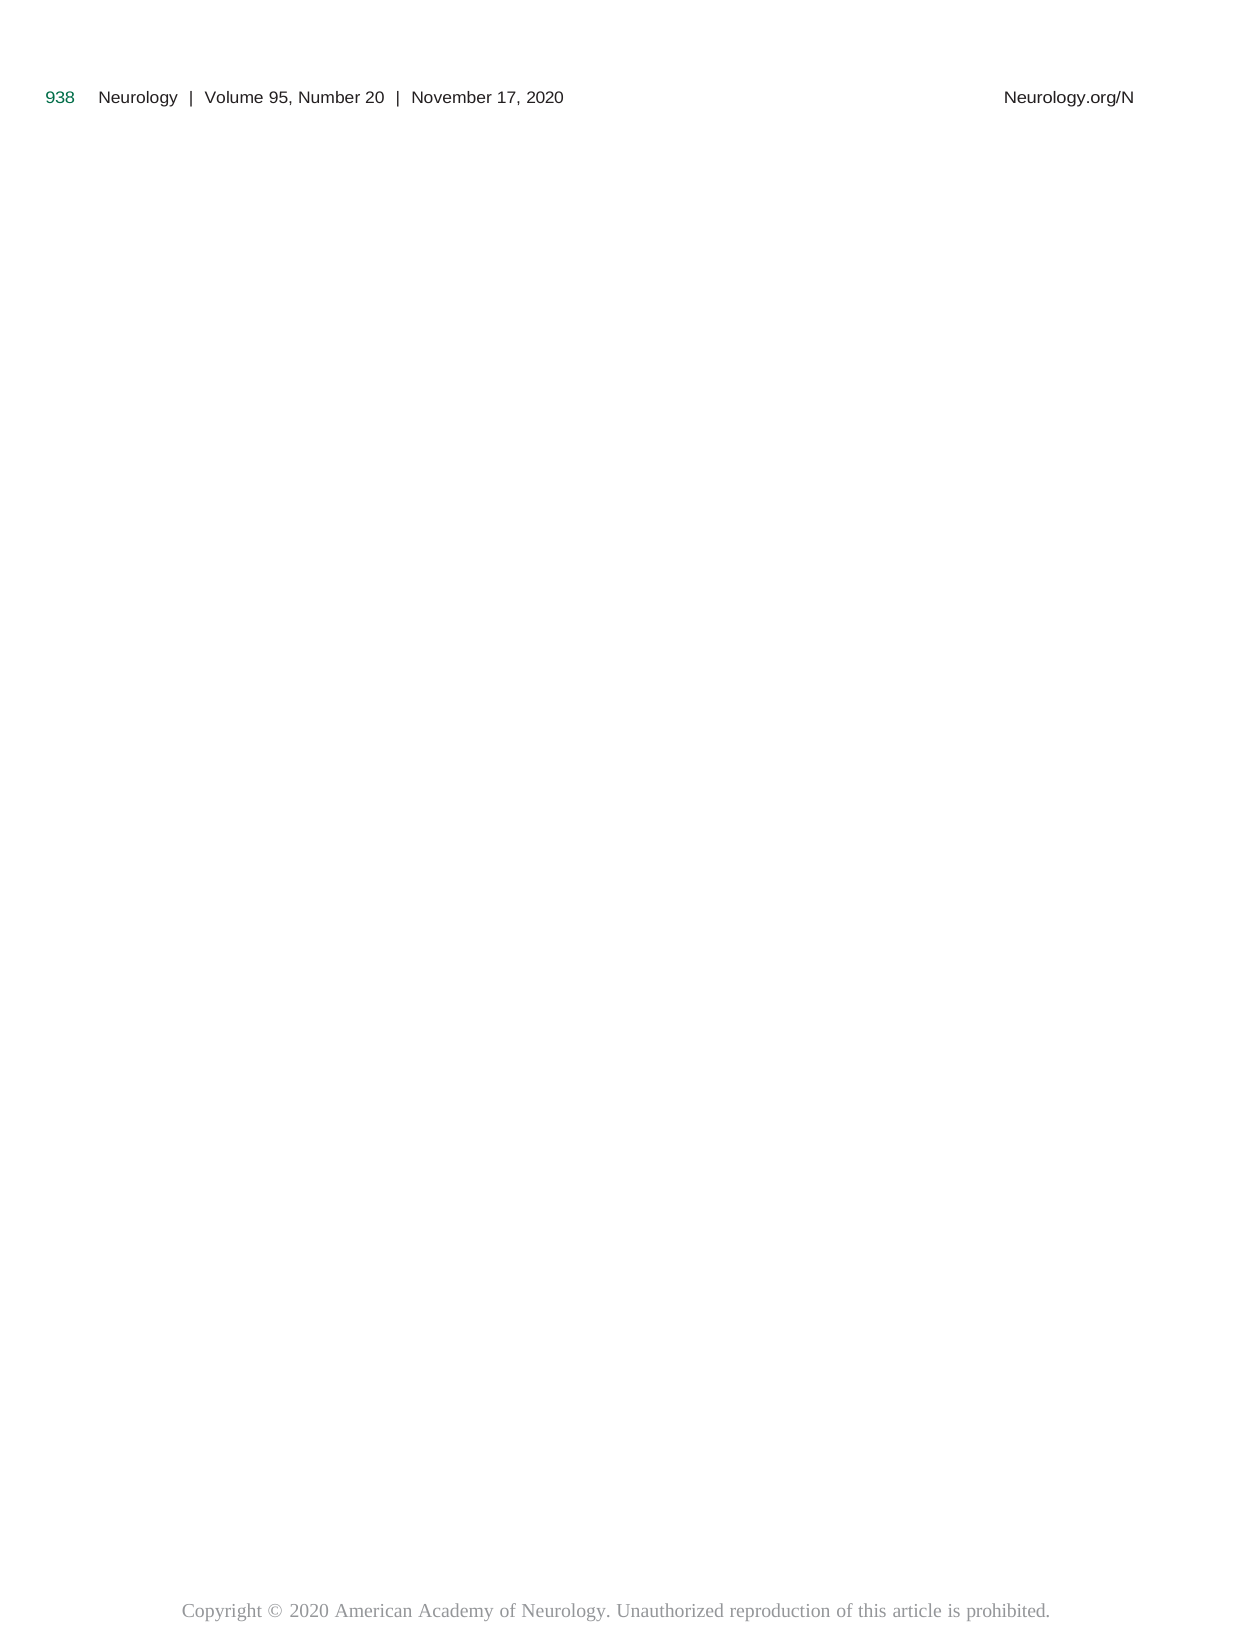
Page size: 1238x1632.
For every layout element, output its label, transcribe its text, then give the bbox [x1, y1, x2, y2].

text 938 Neurology | Volume 95, Number 20 | November 17, 2020 Neurology.org/N [45, 88, 1200, 107]
